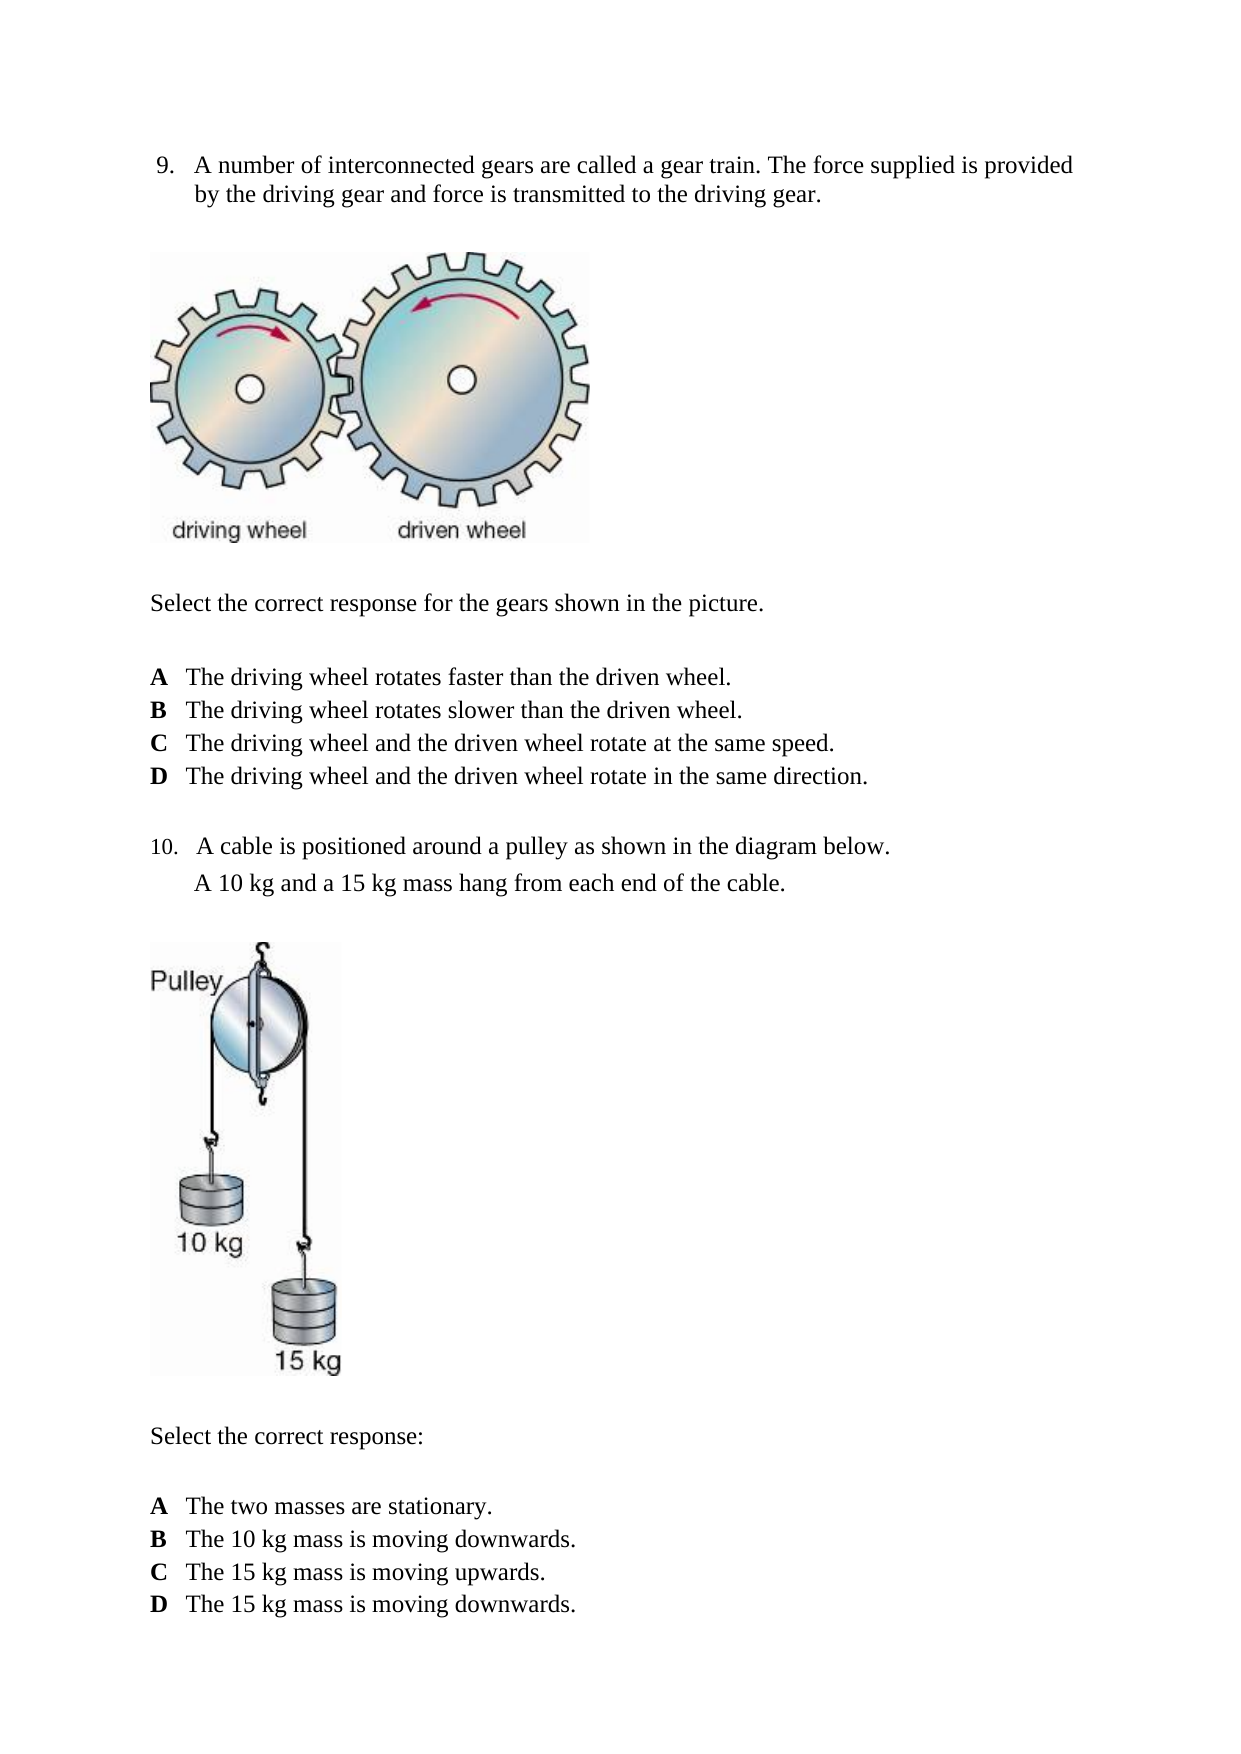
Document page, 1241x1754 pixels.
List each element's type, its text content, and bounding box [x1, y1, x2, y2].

picture [150, 252, 590, 543]
list 10. A cable is positioned around a pulley as shown in the diagram below. [150, 831, 1090, 859]
text A 10 kg and a 15 kg mass hang from each end of the cable. [150, 868, 1090, 897]
text Select the correct response: [150, 1421, 1090, 1449]
text Select the correct response for the gears shown in the picture. [150, 588, 1090, 617]
list 9. A number of interconnected gears are called a gear train. The force supplied is provided by the driving gear and force is transmitted to the driving gear. [150, 150, 1090, 207]
text D The driving wheel and the driven wheel rotate in the same direction. [150, 761, 1090, 789]
text B The 10 kg mass is moving downwards. [150, 1524, 1090, 1552]
text C The 15 kg mass is moving upwards. [150, 1557, 1090, 1585]
text C The driving wheel and the driven wheel rotate at the same speed. [150, 728, 1090, 757]
text D The 15 kg mass is moving downwards. [150, 1589, 1090, 1618]
picture [150, 942, 342, 1376]
text A The two masses are stationary. [150, 1491, 1090, 1519]
text B The driving wheel rotates slower than the driven wheel. [150, 695, 1090, 724]
text A The driving wheel rotates faster than the driven wheel. [150, 662, 1090, 691]
